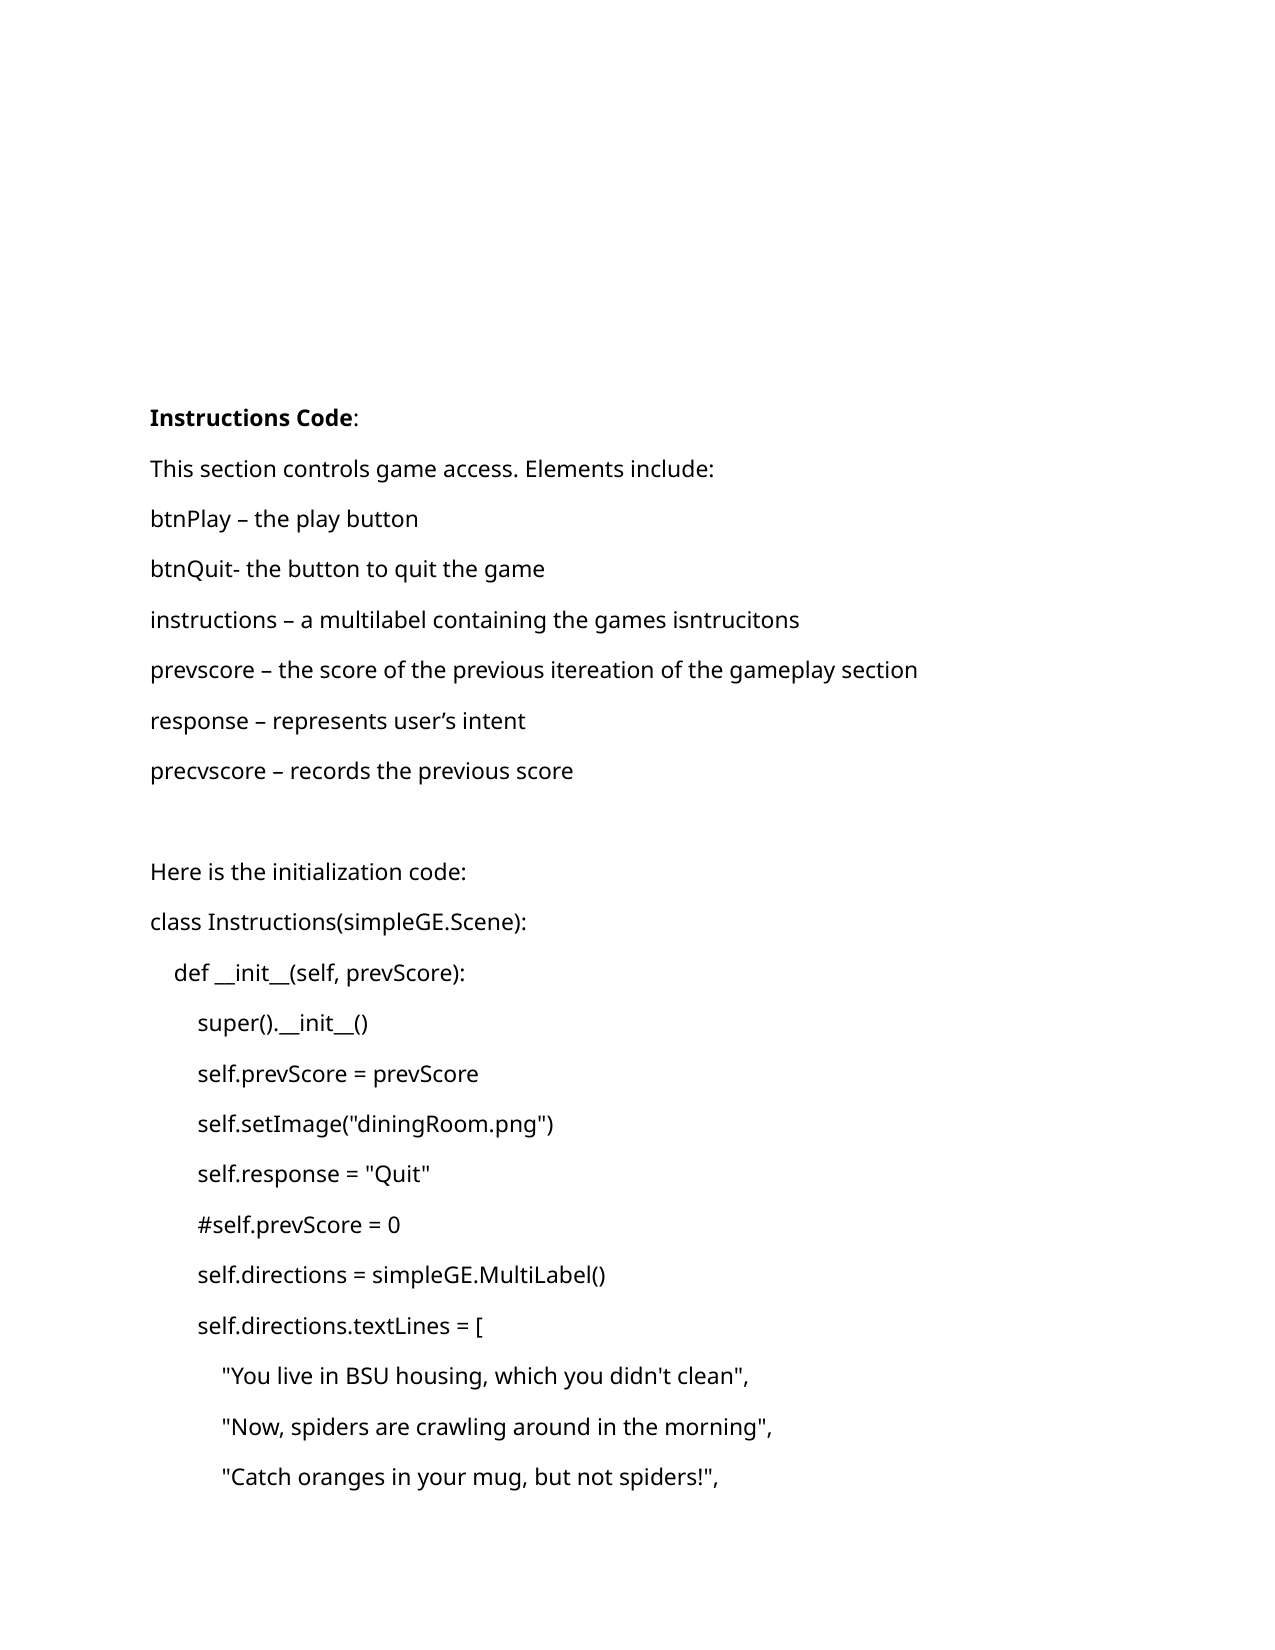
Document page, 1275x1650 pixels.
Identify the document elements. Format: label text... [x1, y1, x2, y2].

text self.prevScore = prevScore [150, 1057, 1125, 1089]
text btnPlay – the play button [150, 503, 1125, 534]
text #self.prevScore = 0 [150, 1209, 1125, 1240]
text "You live in BSU housing, which you didn't clean", [150, 1360, 1125, 1391]
text "Catch oranges in your mug, but not spiders!", [150, 1461, 1125, 1492]
text def __init__(self, prevScore): [150, 957, 1125, 988]
text super().__init__() [150, 1007, 1125, 1038]
text btnQuit- the button to quit the game [150, 553, 1125, 584]
text This section controls game access. Elements include: [150, 452, 1125, 484]
text self.directions = simpleGE.MultiLabel() [150, 1259, 1125, 1290]
text Here is the initialization code: [150, 856, 1125, 887]
text instructions – a multilabel containing the games isntrucitons [150, 604, 1125, 635]
text precvscore – records the previous score [150, 755, 1125, 786]
text response – represents user’s intent [150, 704, 1125, 736]
text prevscore – the score of the previous itereation of the gameplay section [150, 654, 1125, 685]
text self.setImage("diningRoom.png") [150, 1108, 1125, 1139]
text "Now, spiders are crawling around in the morning", [150, 1410, 1125, 1442]
text class Instructions(simpleGE.Scene): [150, 906, 1125, 937]
text self.response = "Quit" [150, 1158, 1125, 1189]
text self.directions.textLines = [ [150, 1309, 1125, 1341]
text Instructions Code: [150, 402, 1125, 433]
